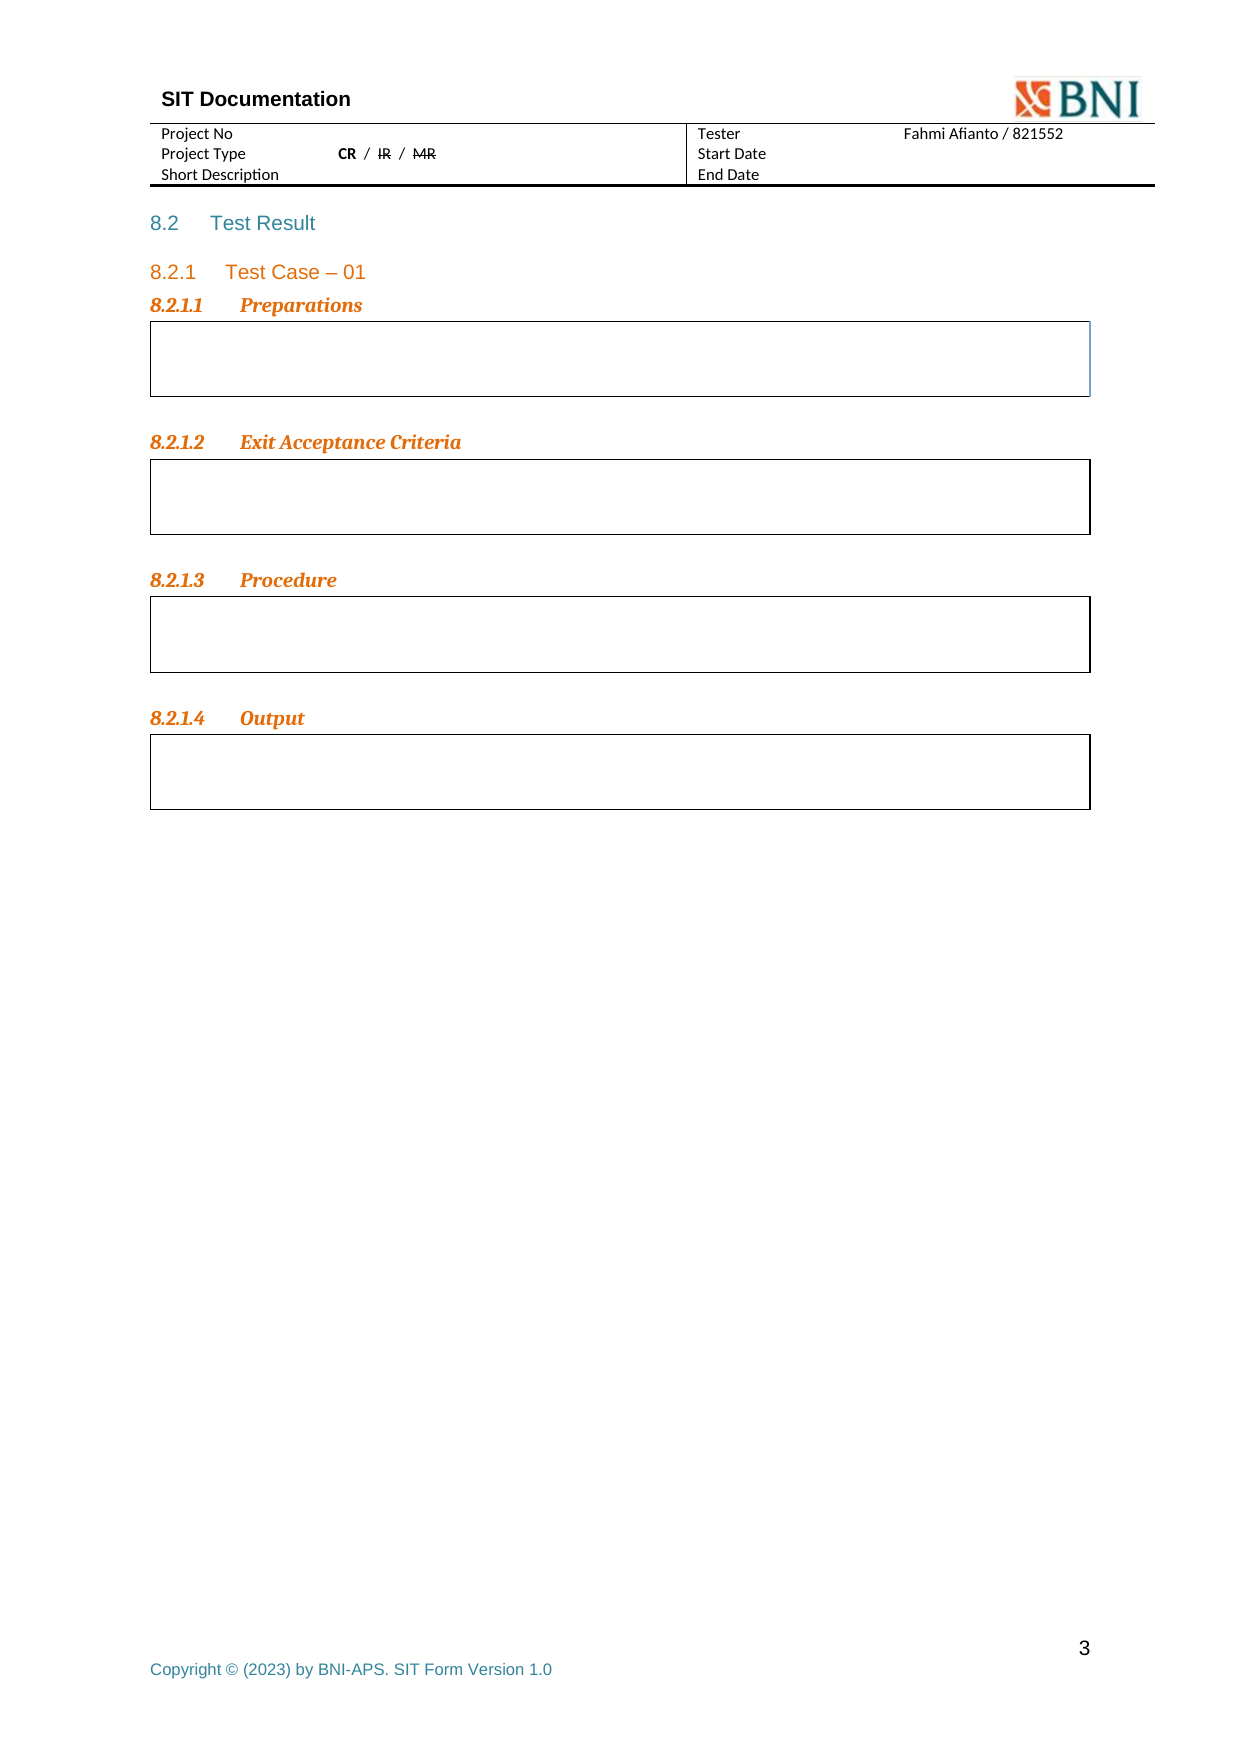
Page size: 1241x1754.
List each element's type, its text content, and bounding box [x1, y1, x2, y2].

subtitle Output [150, 706, 1090, 730]
picture [1013, 75, 1144, 124]
subtitle Exit Acceptance Criteria [150, 431, 1090, 455]
table_header [151, 322, 1089, 396]
subtitle Procedure [150, 569, 1090, 593]
table_header [151, 460, 1089, 534]
table_header [151, 597, 1089, 672]
subtitle Test Case – 01 [150, 259, 1090, 283]
subtitle Test Result [150, 211, 1090, 235]
subtitle Preparations [150, 293, 1090, 317]
table_header [151, 735, 1089, 809]
